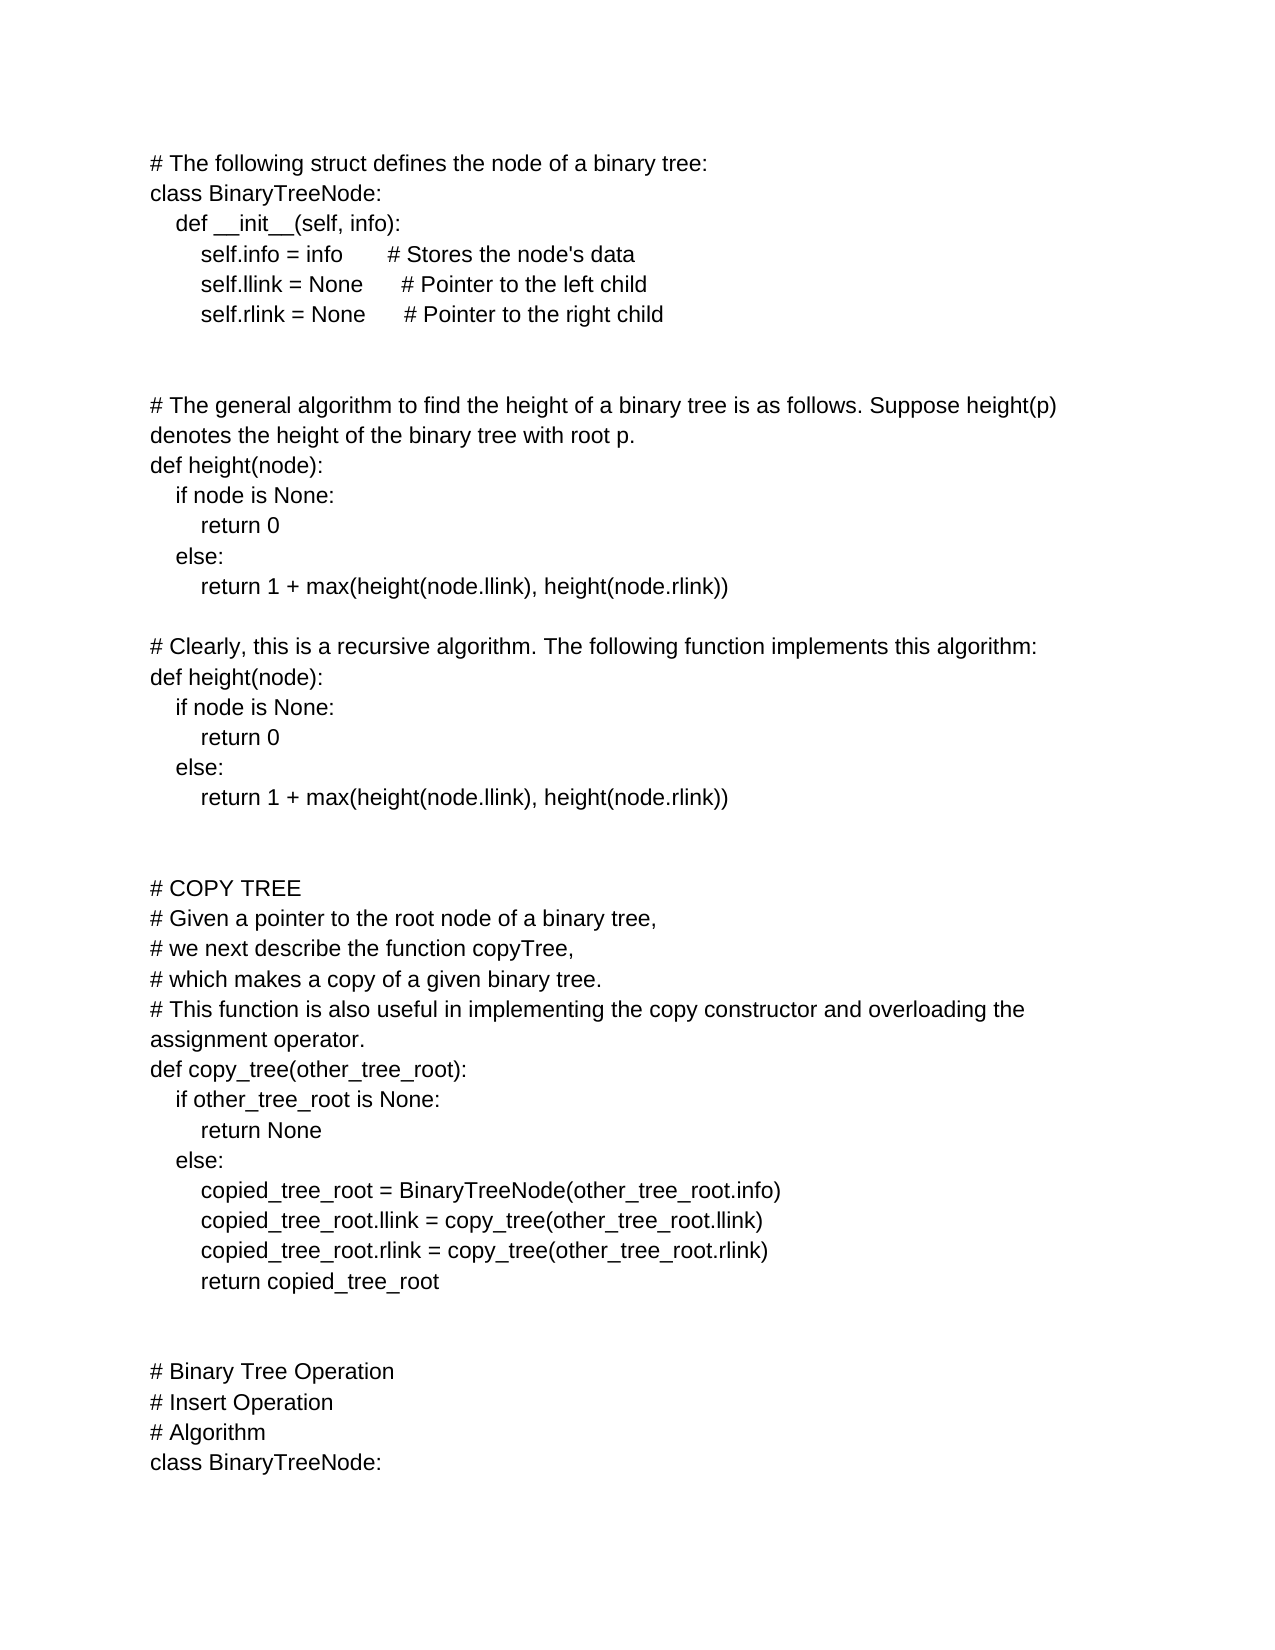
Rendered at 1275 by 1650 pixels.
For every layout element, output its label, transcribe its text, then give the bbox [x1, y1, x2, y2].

text # The following struct defines the node of a binary tree: [150, 150, 1125, 176]
text return 0 [150, 512, 1125, 539]
text # The general algorithm to find the height of a binary tree is as follows. Suppose height(p) denotes the height of the binary tree with root p. [150, 392, 1125, 448]
text # Insert Operation [150, 1388, 1125, 1415]
text # Given a pointer to the root node of a binary tree, [150, 905, 1125, 932]
text # Clearly, this is a recursive algorithm. The following function implements this algorithm: [150, 633, 1125, 660]
text # This function is also useful in implementing the copy constructor and overloading the assignment operator. [150, 996, 1125, 1052]
text return copied_tree_root [150, 1268, 1125, 1294]
text # Algorithm [150, 1419, 1125, 1445]
text return None [150, 1117, 1125, 1143]
text def height(node): [150, 452, 1125, 478]
text copied_tree_root.llink = copy_tree(other_tree_root.llink) [150, 1207, 1125, 1234]
text # which makes a copy of a given binary tree. [150, 966, 1125, 992]
text return 1 + max(height(node.llink), height(node.rlink)) [150, 573, 1125, 599]
text def height(node): [150, 663, 1125, 690]
text # COPY TREE [150, 875, 1125, 901]
text if other_tree_root is None: [150, 1086, 1125, 1113]
text class BinaryTreeNode: [150, 180, 1125, 207]
text self.llink = None # Pointer to the left child [150, 271, 1125, 297]
text self.rlink = None # Pointer to the right child [150, 301, 1125, 327]
text # Binary Tree Operation [150, 1358, 1125, 1385]
text return 1 + max(height(node.llink), height(node.rlink)) [150, 784, 1125, 811]
text def copy_tree(other_tree_root): [150, 1056, 1125, 1083]
text # we next describe the function copyTree, [150, 935, 1125, 962]
text return 0 [150, 724, 1125, 750]
text if node is None: [150, 694, 1125, 720]
text copied_tree_root = BinaryTreeNode(other_tree_root.info) [150, 1177, 1125, 1203]
text else: [150, 543, 1125, 569]
text else: [150, 754, 1125, 781]
text class BinaryTreeNode: [150, 1449, 1125, 1475]
text self.info = info # Stores the node's data [150, 241, 1125, 267]
text else: [150, 1147, 1125, 1173]
text if node is None: [150, 482, 1125, 509]
text def __init__(self, info): [150, 210, 1125, 237]
text copied_tree_root.rlink = copy_tree(other_tree_root.rlink) [150, 1237, 1125, 1264]
